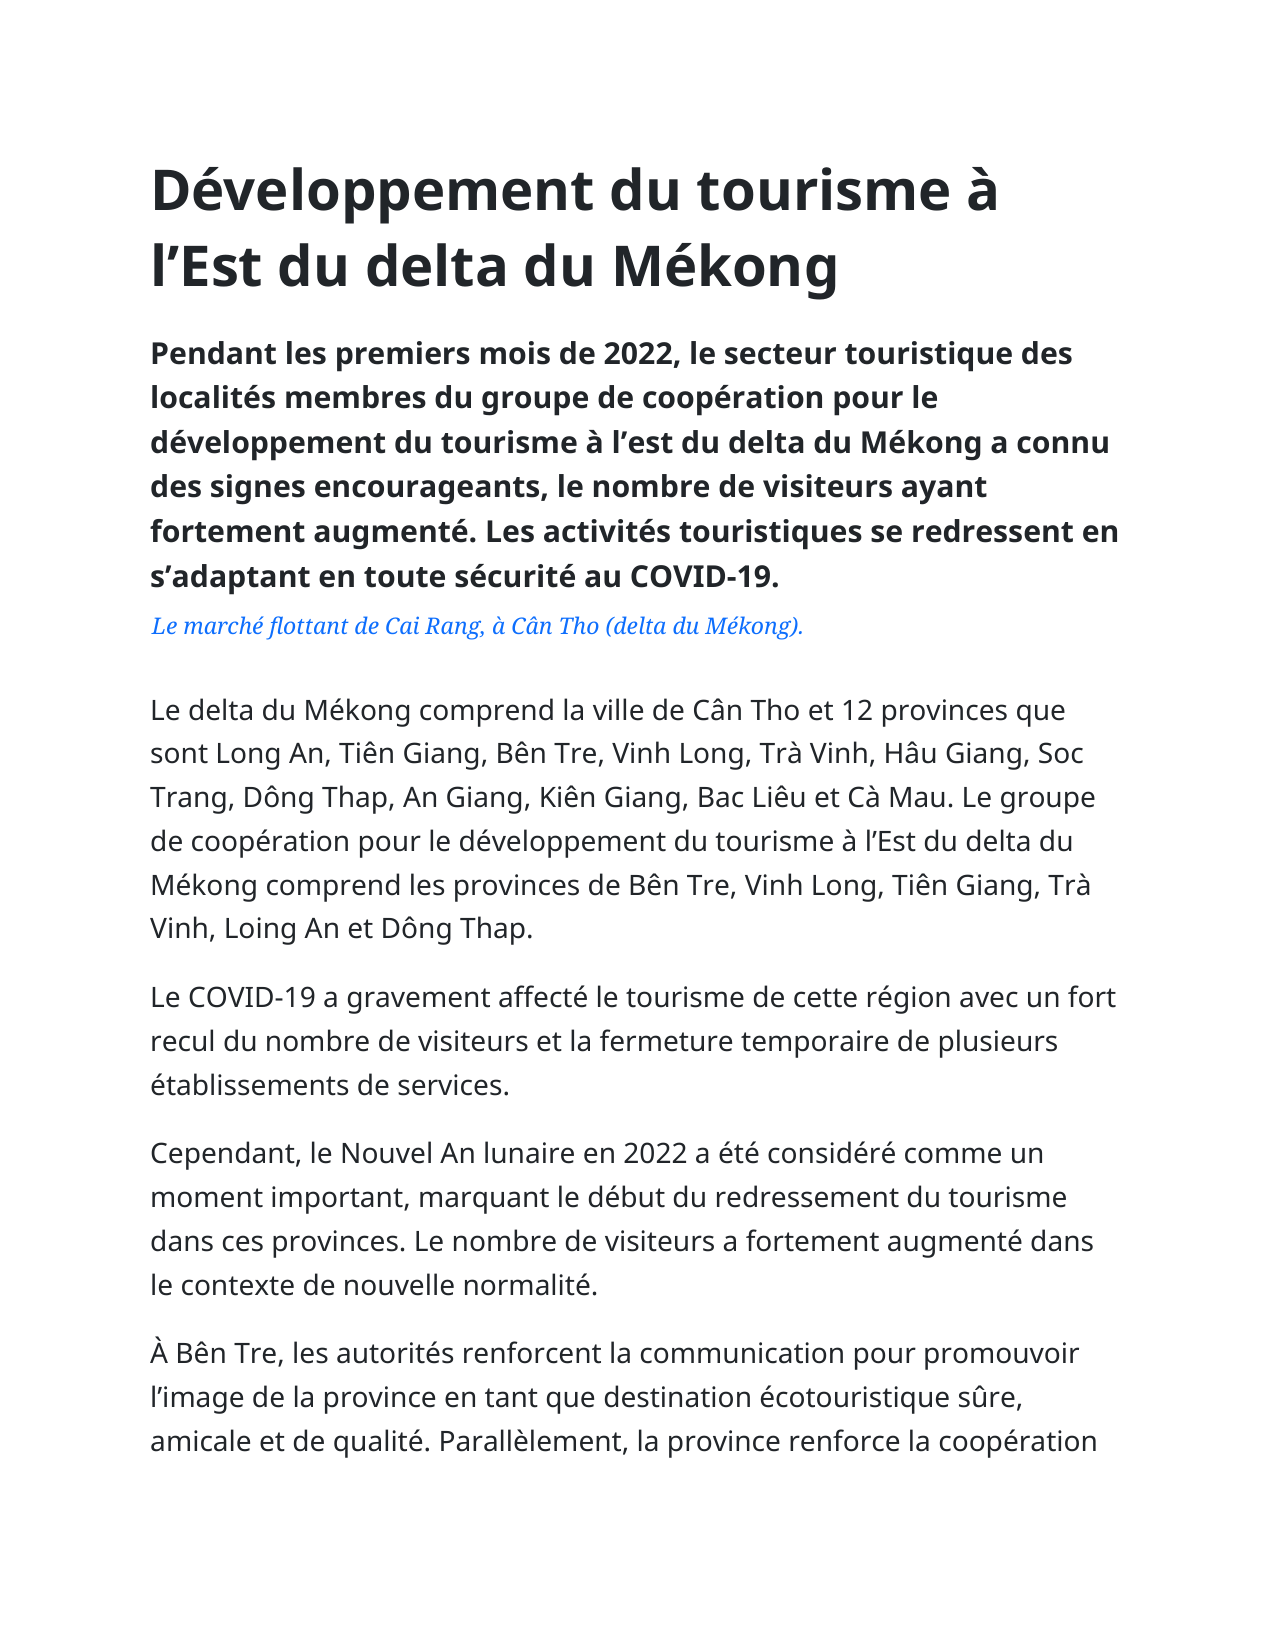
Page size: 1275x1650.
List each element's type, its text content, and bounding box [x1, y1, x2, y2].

text Le delta du Mékong comprend la ville de Cân Tho et 12 provinces que sont Long An, Tiên Giang, Bên Tre, Vinh Long, Trà Vinh, Hâu Giang, Soc Trang, Dông Thap, An Giang, Kiên Giang, Bac Liêu et Cà Mau. Le groupe de coopération pour le développement du tourisme à l’Est du delta du Mékong comprend les provinces de Bên Tre, Vinh Long, Tiên Giang, Trà Vinh, Loing An et Dông Thap. [150, 684, 1125, 947]
text Développement du tourisme à l’Est du delta du Mékong [150, 150, 1125, 303]
text Le COVID-19 a gravement affecté le tourisme de cette région avec un fort recul du nombre de visiteurs et la fermeture temporaire de plusieurs établissements de services. [150, 972, 1125, 1103]
table_header Le marché flottant de Cai Rang, à Cân Tho (delta du Mékong). [150, 596, 1275, 659]
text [150, 1328, 1125, 1459]
text Cependant, le Nouvel An lunaire en 2022 a été considéré comme un moment important, marquant le début du redressement du tourisme dans ces provinces. Le nombre de visiteurs a fortement augmenté dans le contexte de nouvelle normalité. [150, 1128, 1125, 1303]
text Pendant les premiers mois de 2022, le secteur touristique des localités membres du groupe de coopération pour le développement du tourisme à l’est du delta du Mékong a connu des signes encourageants, le nombre de visiteurs ayant fortement augmenté. Les activités touristiques se redressent en s’adaptant en toute sécurité au COVID-19. [150, 328, 1125, 596]
